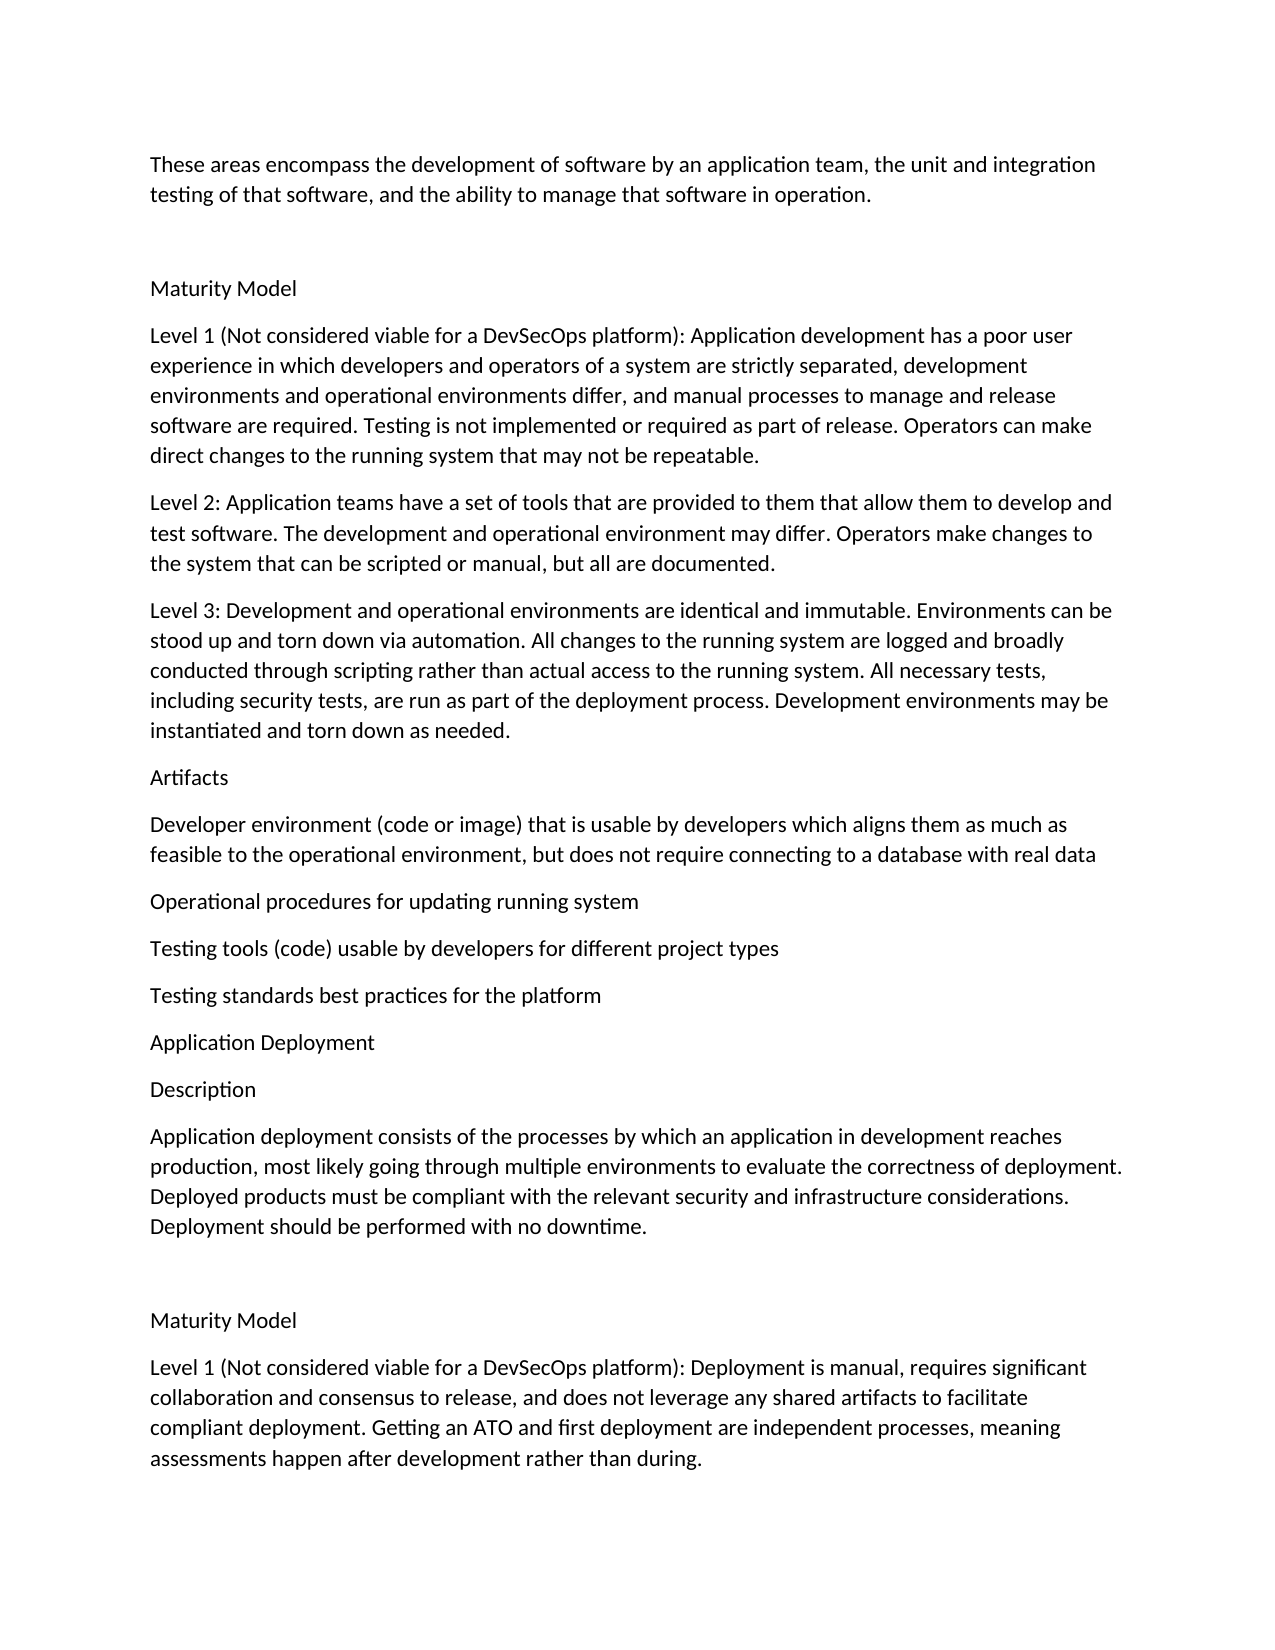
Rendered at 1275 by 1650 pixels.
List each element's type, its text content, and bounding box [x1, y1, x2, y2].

text Maturity Model [150, 1306, 1125, 1334]
text Artifacts [150, 763, 1125, 792]
text Maturity Model [150, 274, 1125, 302]
text Developer environment (code or image) that is usable by developers which aligns them as much as feasible to the operational environment, but does not require connecting to a database with real data [150, 810, 1125, 869]
text Level 2: Application teams have a set of tools that are provided to them that allow them to develop and test software. The development and operational environment may differ. Operators make changes to the system that can be scripted or manual, but all are documented. [150, 488, 1125, 577]
text These areas encompass the development of software by an application team, the unit and integration testing of that software, and the ability to manage that software in operation. [150, 150, 1125, 208]
text Testing standards best practices for the platform [150, 981, 1125, 1009]
text Level 1 (Not considered viable for a DevSecOps platform): Application development has a poor user experience in which developers and operators of a system are strictly separated, development environments and operational environments differ, and manual processes to manage and release software are required. Testing is not implemented or required as part of release. Operators can make direct changes to the running system that may not be repeatable. [150, 321, 1125, 470]
text Level 1 (Not considered viable for a DevSecOps platform): Deployment is manual, requires significant collaboration and consensus to release, and does not leverage any shared artifacts to facilitate compliant deployment. Getting an ATO and first deployment are independent processes, meaning assessments happen after development rather than during. [150, 1353, 1125, 1472]
text Application deployment consists of the processes by which an application in development reaches production, most likely going through multiple environments to evaluate the correctness of deployment. Deployed products must be compliant with the relevant security and infrastructure considerations. Deployment should be performed with no downtime. [150, 1122, 1125, 1241]
text Description [150, 1075, 1125, 1103]
text Application Deployment [150, 1028, 1125, 1056]
text Level 3: Development and operational environments are identical and immutable. Environments can be stood up and torn down via automation. All changes to the running system are logged and broadly conducted through scripting rather than actual access to the running system. All necessary tests, including security tests, are run as part of the deployment process. Development environments may be instantiated and torn down as needed. [150, 596, 1125, 745]
text Testing tools (code) usable by developers for different project types [150, 934, 1125, 962]
text Operational procedures for updating running system [150, 887, 1125, 916]
